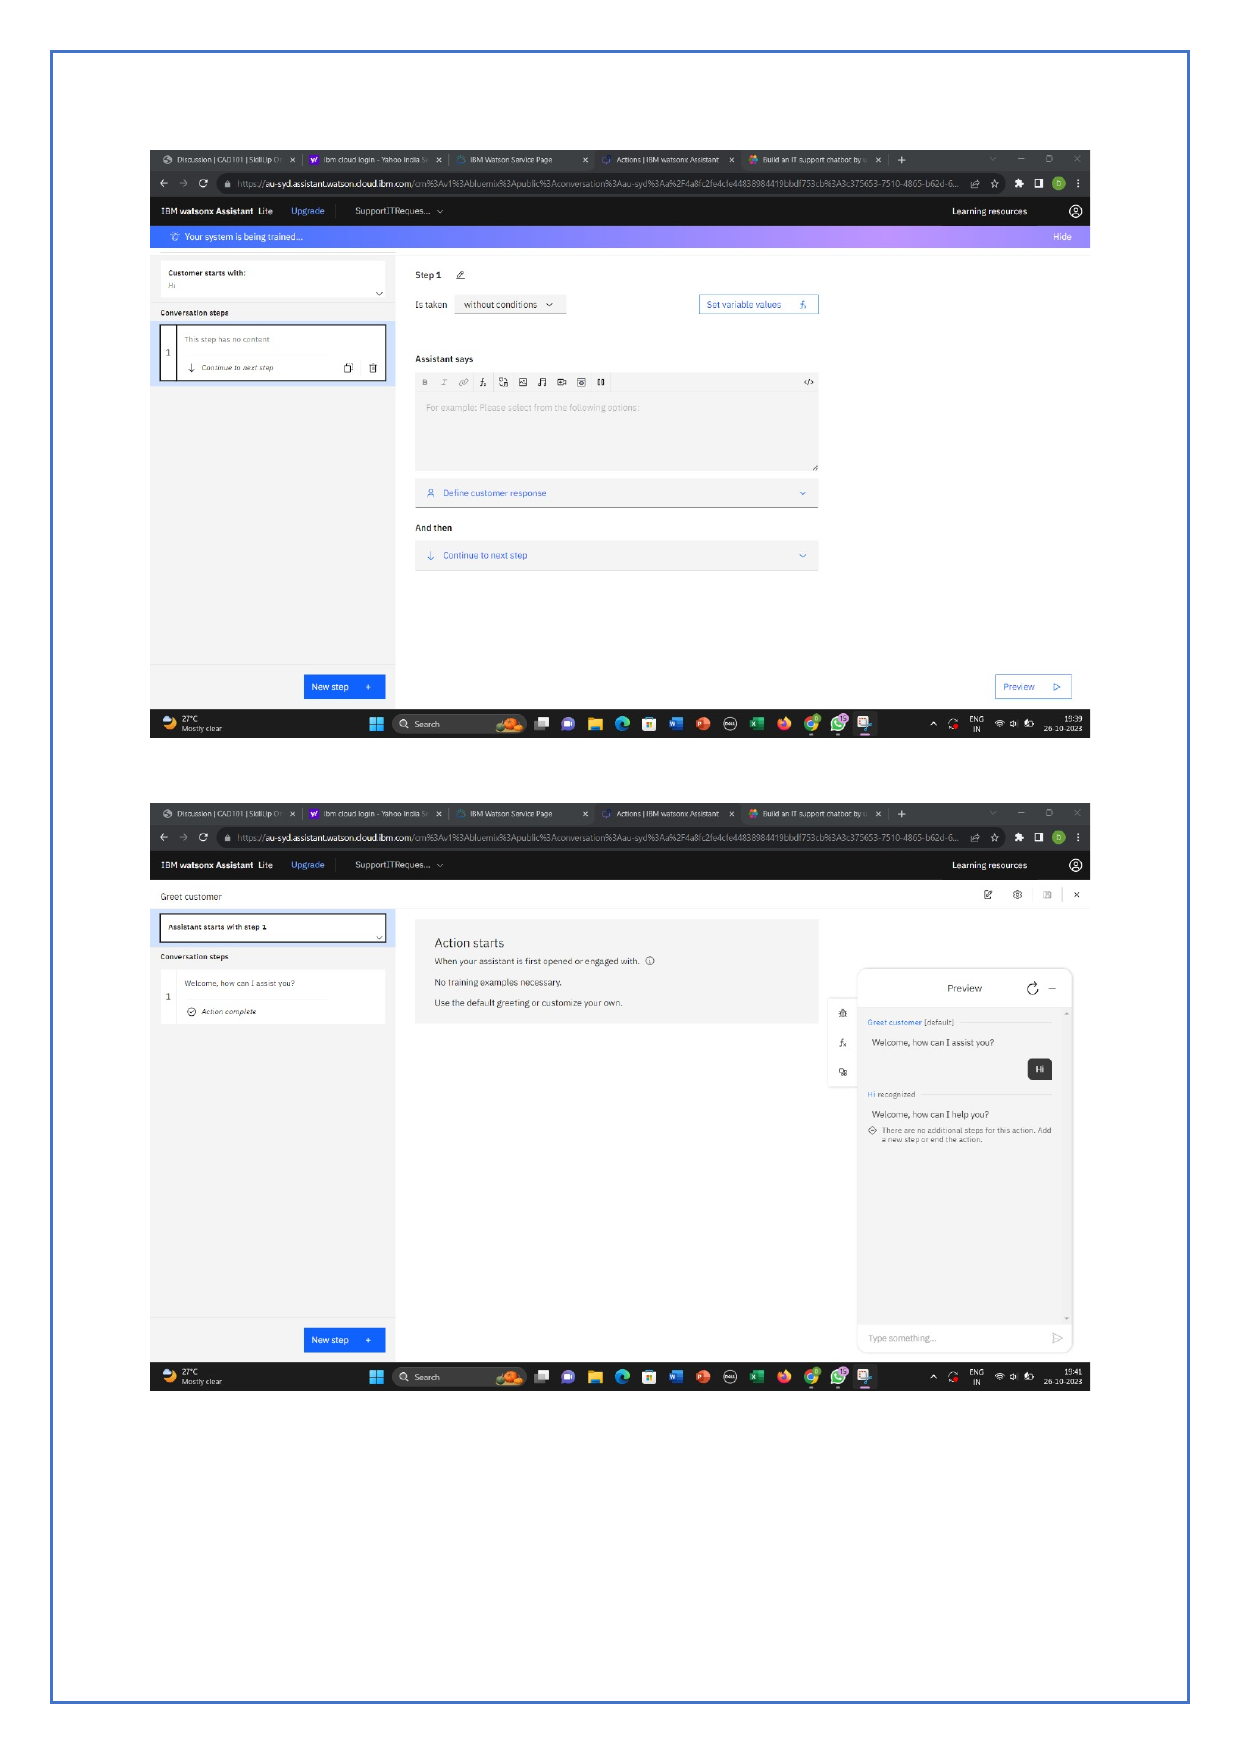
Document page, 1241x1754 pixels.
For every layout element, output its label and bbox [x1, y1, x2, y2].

picture [150, 803, 1091, 1391]
picture [150, 150, 1091, 738]
